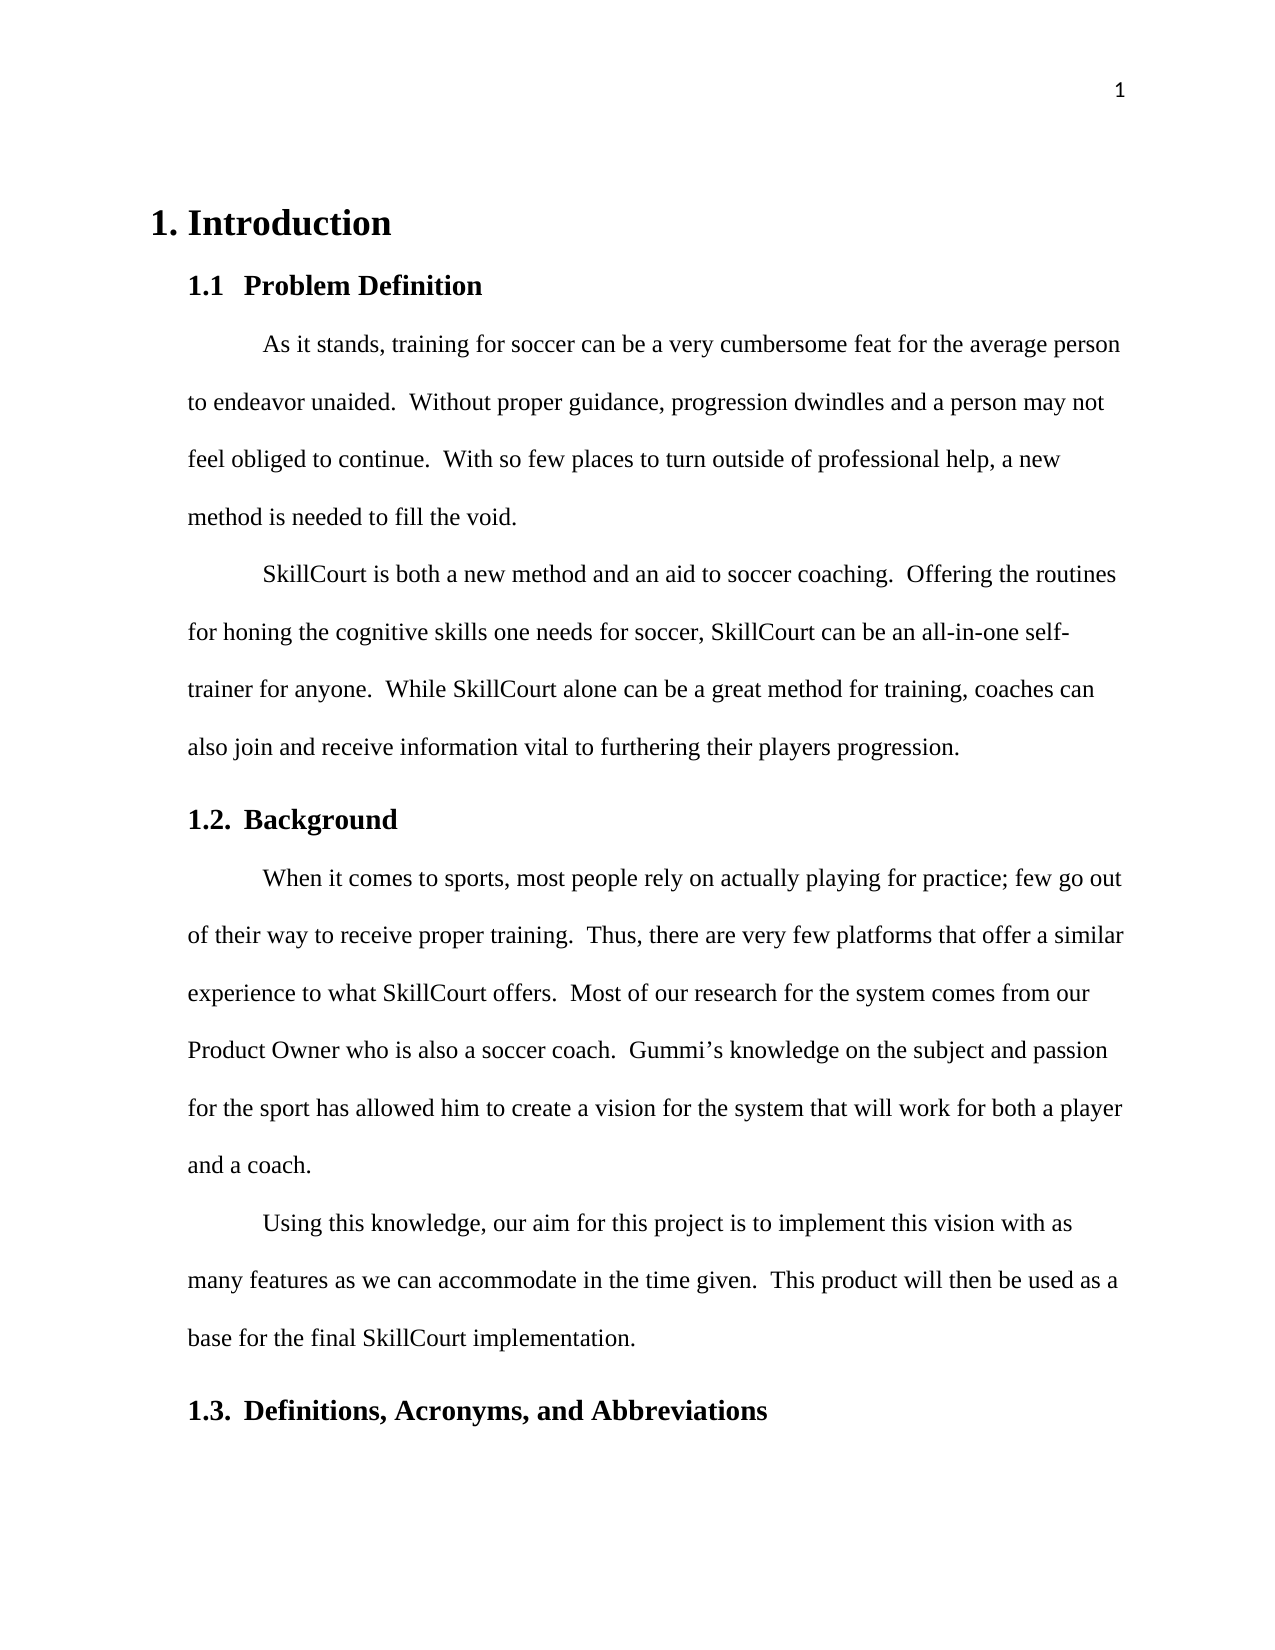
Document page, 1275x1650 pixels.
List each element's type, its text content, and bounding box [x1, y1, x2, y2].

text Using this knowledge, our aim for this project is to implement this vision with as many features as we can accommodate in the time given. This product will then be used as a base for the final SkillCourt implementation. [187, 1208, 1125, 1352]
text As it stands, training for soccer can be a very cumbersome feat for the average person to endeavor unaided. Without proper guidance, progression dwindles and a person may not feel obliged to continue. With so few places to turn outside of professional help, a new method is needed to fill the void. [187, 329, 1125, 531]
subtitle Background [187, 802, 1125, 835]
subtitle Introduction [150, 200, 1125, 243]
text When it comes to sports, most people rely on actually playing for practice; few go out of their way to receive proper training. Thus, there are very few platforms that offer a similar experience to what SkillCourt offers. Most of our research for the system comes from our Product Owner who is also a soccer coach. Gummi’s knowledge on the subject and passion for the sport has allowed him to create a vision for the system that will work for both a player and a coach. [187, 863, 1125, 1179]
subtitle Definitions, Acronyms, and Abbreviations [187, 1393, 1125, 1426]
subtitle Problem Definition [187, 268, 1125, 302]
text SkillCourt is both a new method and an aid to soccer coaching. Offering the routines for honing the cognitive skills one needs for soccer, SkillCourt can be an all-in-one self-trainer for anyone. While SkillCourt alone can be a great method for training, coaches can also join and receive information vital to furthering their players progression. [187, 559, 1125, 761]
